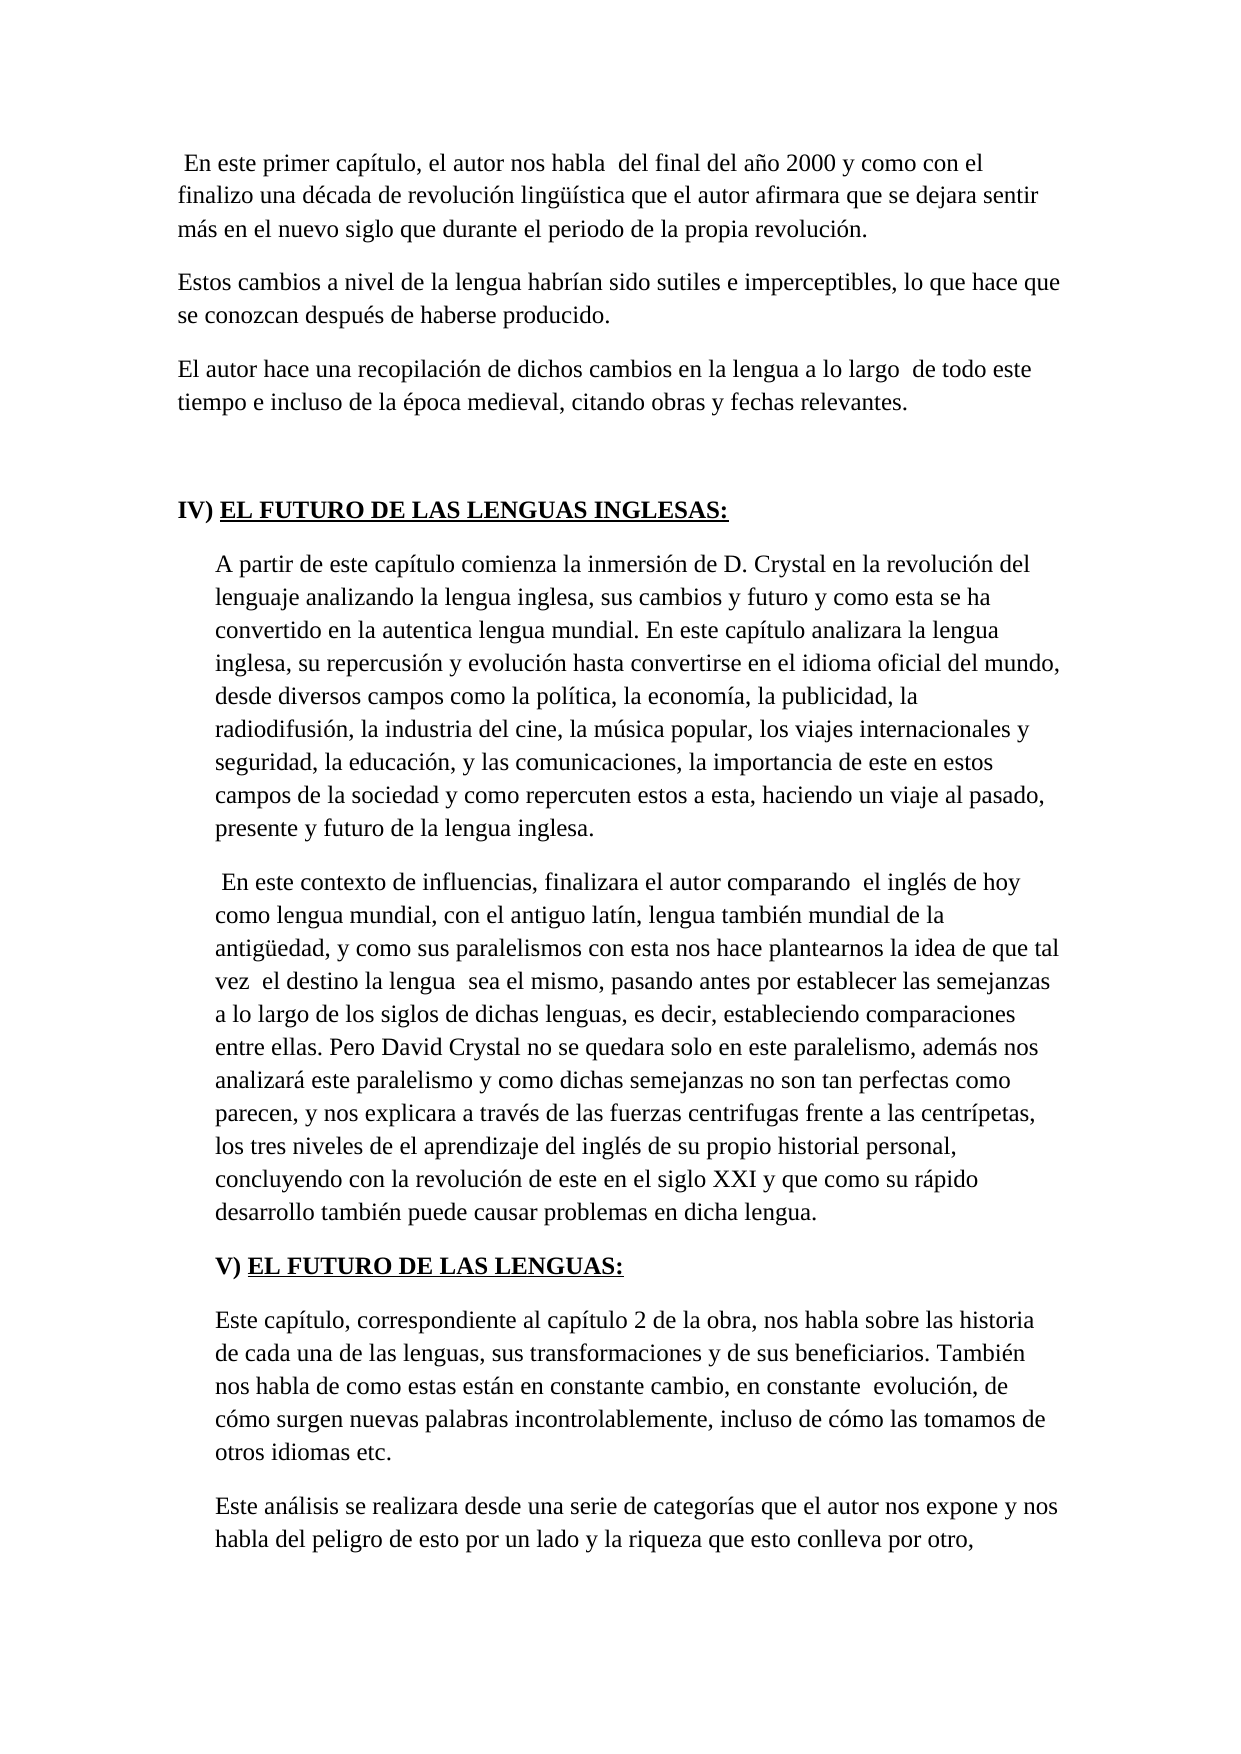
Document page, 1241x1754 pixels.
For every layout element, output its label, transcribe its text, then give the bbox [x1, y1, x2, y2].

text El autor hace una recopilación de dichos cambios en la lengua a lo largo de todo este tiempo e incluso de la época medieval, citando obras y fechas relevantes. [177, 354, 1063, 416]
text V) EL FUTURO DE LAS LENGUAS: [215, 1251, 1063, 1280]
text En este primer capítulo, el autor nos habla del final del año 2000 y como con el finalizo una década de revolución lingüística que el autor afirmara que se dejara sentir más en el nuevo siglo que durante el periodo de la propia revolución. [177, 148, 1063, 242]
text A partir de este capítulo comienza la inmersión de D. Crystal en la revolución del lenguaje analizando la lengua inglesa, sus cambios y futuro y como esta se ha convertido en la autentica lengua mundial. En este capítulo analizara la lengua inglesa, su repercusión y evolución hasta convertirse en el idioma oficial del mundo, desde diversos campos como la política, la economía, la publicidad, la radiodifusión, la industria del cine, la música popular, los viajes internacionales y seguridad, la educación, y las comunicaciones, la importancia de este en estos campos de la sociedad y como repercuten estos a esta, haciendo un viaje al pasado, presente y futuro de la lengua inglesa. [215, 549, 1063, 842]
text En este contexto de influencias, finalizara el autor comparando el inglés de hoy como lengua mundial, con el antiguo latín, lengua también mundial de la antigüedad, y como sus paralelismos con esta nos hace plantearnos la idea de que tal vez el destino la lengua sea el mismo, pasando antes por establecer las semejanzas a lo largo de los siglos de dichas lenguas, es decir, estableciendo comparaciones entre ellas. Pero David Crystal no se quedara solo en este paralelismo, además nos analizará este paralelismo y como dichas semejanzas no son tan perfectas como parecen, y nos explicara a través de las fuerzas centrifugas frente a las centrípetas, los tres niveles de el aprendizaje del inglés de su propio historial personal, concluyendo con la revolución de este en el siglo XXI y que como su rápido desarrollo también puede causar problemas en dicha lengua. [215, 867, 1063, 1226]
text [215, 1491, 1063, 1553]
text IV) EL FUTURO DE LAS LENGUAS INGLESAS: [177, 495, 1063, 524]
text Este capítulo, correspondiente al capítulo 2 de la obra, nos habla sobre las historia de cada una de las lenguas, sus transformaciones y de sus beneficiarios. También nos habla de como estas están en constante cambio, en constante evolución, de cómo surgen nuevas palabras incontrolablemente, incluso de cómo las tomamos de otros idiomas etc. [215, 1305, 1063, 1466]
text Estos cambios a nivel de la lengua habrían sido sutiles e imperceptibles, lo que hace que se conozcan después de haberse producido. [177, 267, 1063, 329]
